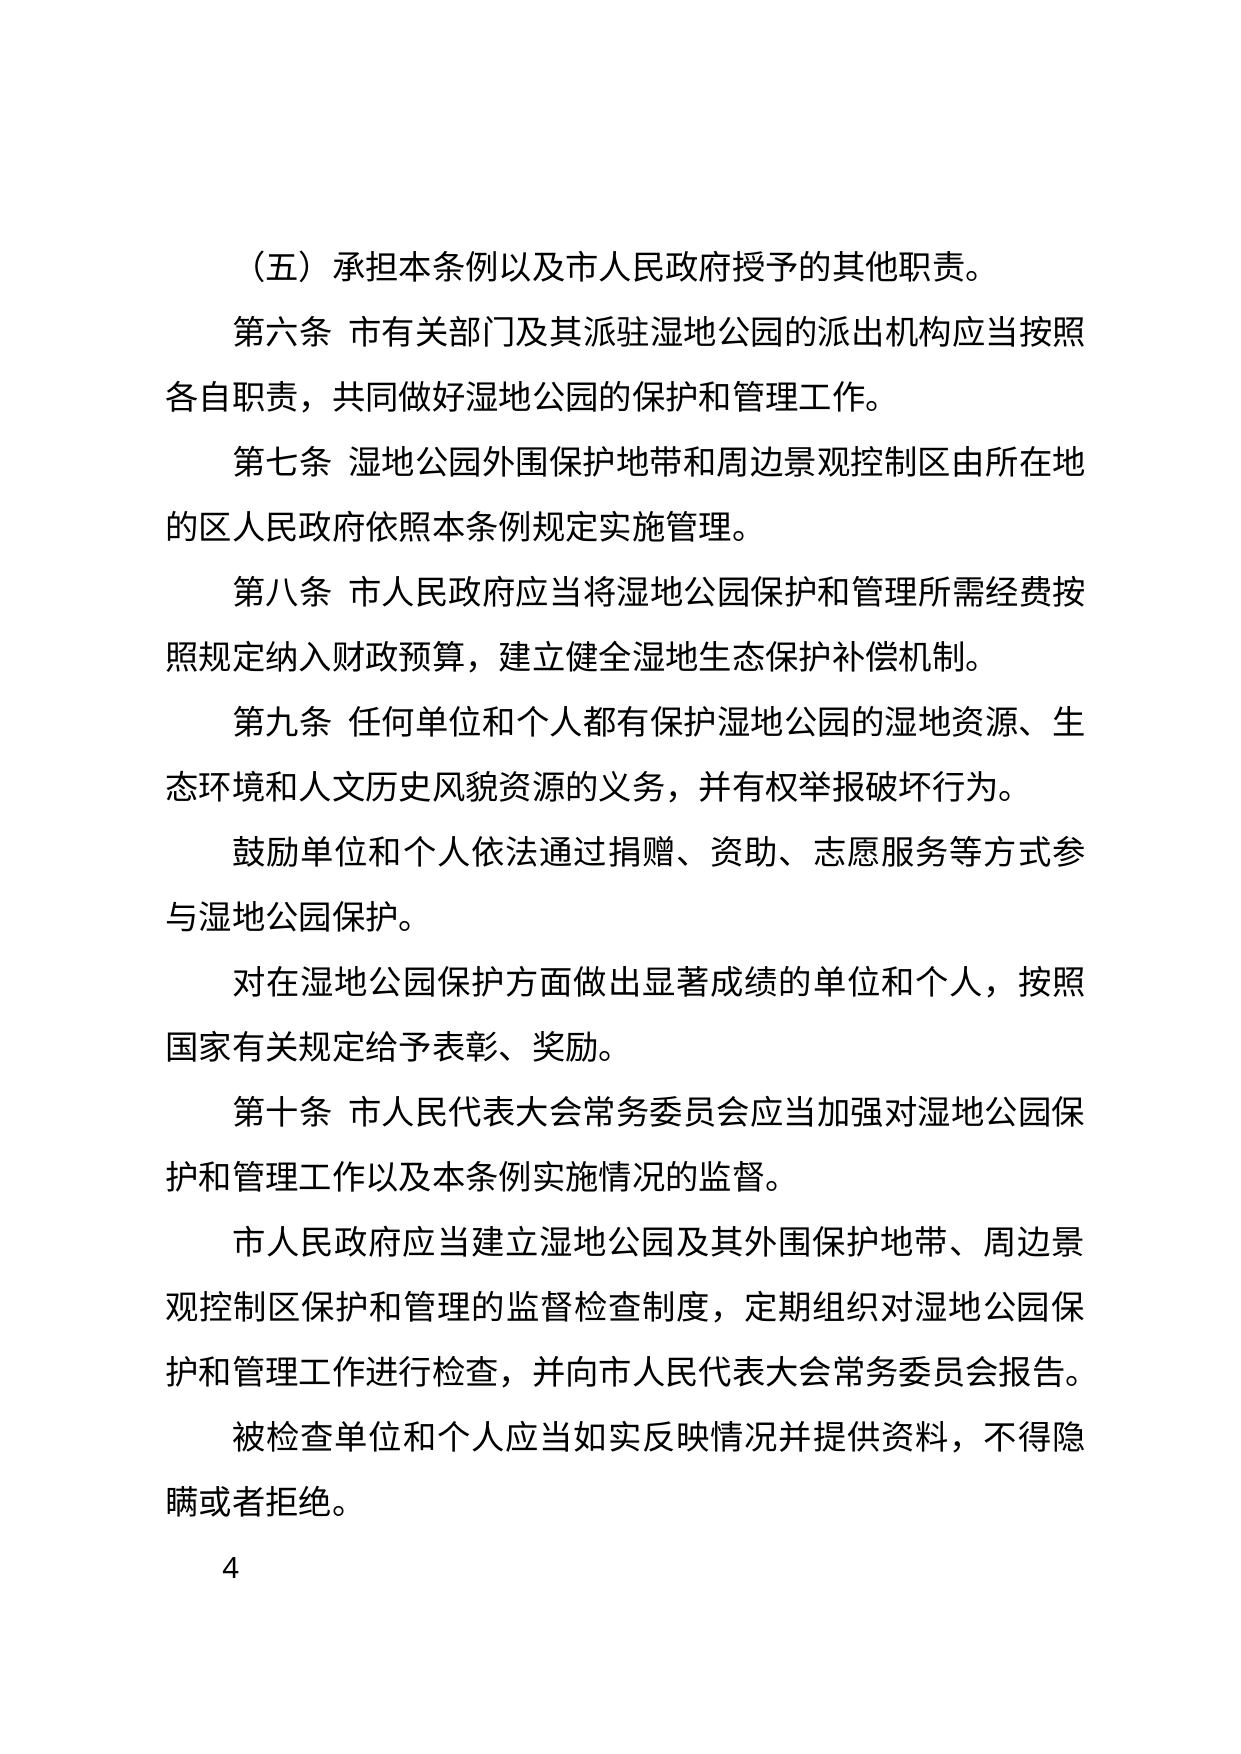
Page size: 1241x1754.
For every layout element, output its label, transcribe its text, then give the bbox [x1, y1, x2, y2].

text 鼓励单位和个人依法通过捐赠、资助、志愿服务等方式参与湿地公园保护。 [165, 818, 1087, 948]
text 对在湿地公园保护方面做出显著成绩的单位和个人，按照国家有关规定给予表彰、奖励。 [165, 948, 1087, 1078]
text 第十条 市人民代表大会常务委员会应当加强对湿地公园保护和管理工作以及本条例实施情况的监督。 [165, 1078, 1087, 1208]
text 第九条 任何单位和个人都有保护湿地公园的湿地资源、生态环境和人文历史风貌资源的义务，并有权举报破坏行为。 [165, 688, 1087, 818]
text 市人民政府应当建立湿地公园及其外围保护地带、周边景观控制区保护和管理的监督检查制度，定期组织对湿地公园保护和管理工作进行检查，并向市人民代表大会常务委员会报告。 [165, 1208, 1087, 1403]
text 第七条 湿地公园外围保护地带和周边景观控制区由所在地的区人民政府依照本条例规定实施管理。 [165, 428, 1087, 558]
text 第八条 市人民政府应当将湿地公园保护和管理所需经费按照规定纳入财政预算，建立健全湿地生态保护补偿机制。 [165, 558, 1087, 688]
text 第六条 市有关部门及其派驻湿地公园的派出机构应当按照各自职责，共同做好湿地公园的保护和管理工作。 [165, 298, 1087, 428]
text 被检查单位和个人应当如实反映情况并提供资料，不得隐瞒或者拒绝。 [165, 1403, 1087, 1533]
text （五）承担本条例以及市人民政府授予的其他职责。 [165, 233, 1087, 298]
